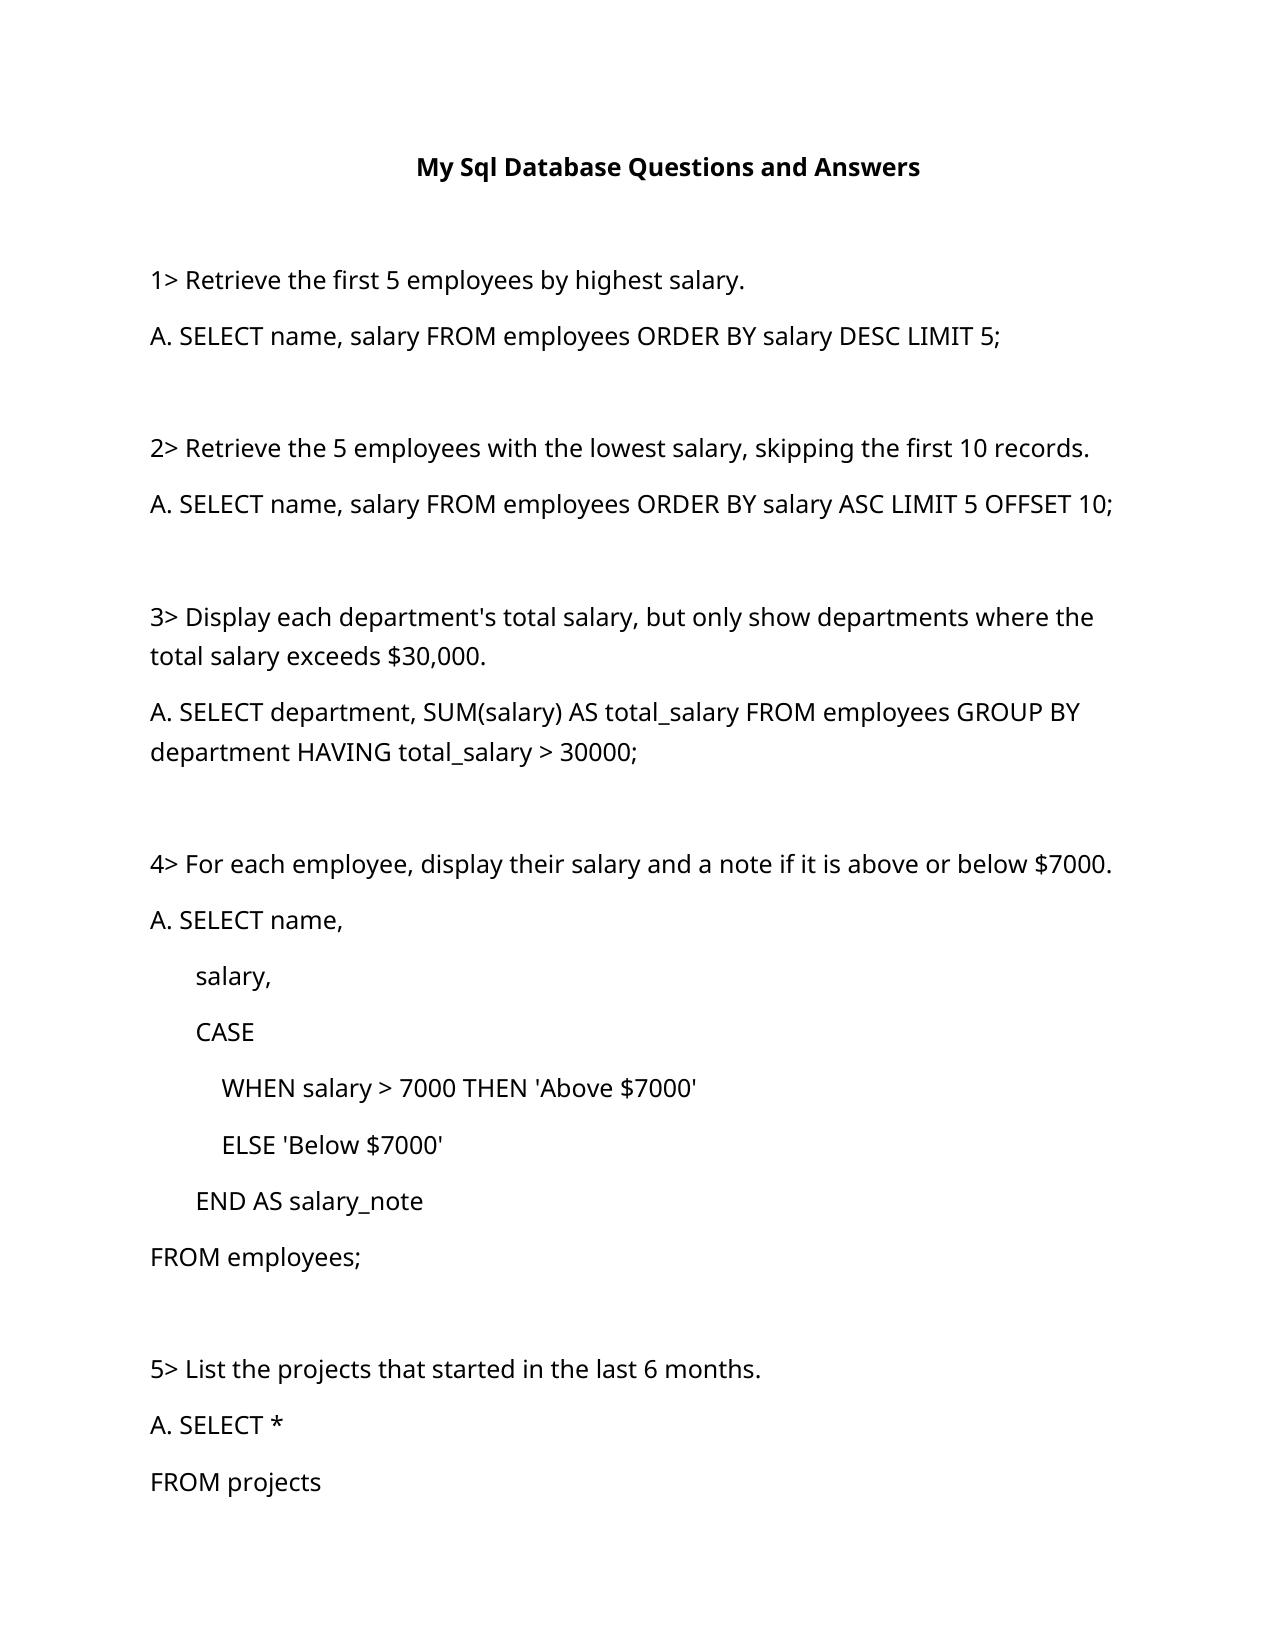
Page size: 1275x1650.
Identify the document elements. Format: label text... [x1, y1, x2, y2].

text WHEN salary > 7000 THEN 'Above $7000' [150, 1071, 1125, 1105]
text CASE [150, 1015, 1125, 1049]
text 2> Retrieve the 5 employees with the lowest salary, skipping the first 10 records. [150, 431, 1125, 465]
text A. SELECT name, salary FROM employees ORDER BY salary DESC LIMIT 5; [150, 318, 1125, 352]
text 5> List the projects that started in the last 6 months. [150, 1352, 1125, 1386]
text 1> Retrieve the first 5 employees by highest salary. [150, 262, 1125, 296]
text A. SELECT * [150, 1408, 1125, 1442]
text 3> Display each department's total salary, but only show departments where the total salary exceeds $30,000. [150, 599, 1125, 673]
text 4> For each employee, display their salary and a note if it is above or below $7000. [150, 847, 1125, 881]
text A. SELECT name, salary FROM employees ORDER BY salary ASC LIMIT 5 OFFSET 10; [150, 487, 1125, 521]
text salary, [150, 959, 1125, 993]
text My Sql Database Questions and Answers [150, 150, 1125, 184]
text A. SELECT name, [150, 903, 1125, 937]
text FROM employees; [150, 1239, 1125, 1274]
text A. SELECT department, SUM(salary) AS total_salary FROM employees GROUP BY department HAVING total_salary > 30000; [150, 695, 1125, 768]
text END AS salary_note [150, 1183, 1125, 1217]
text FROM projects [150, 1464, 1125, 1498]
text ELSE 'Below $7000' [150, 1127, 1125, 1161]
